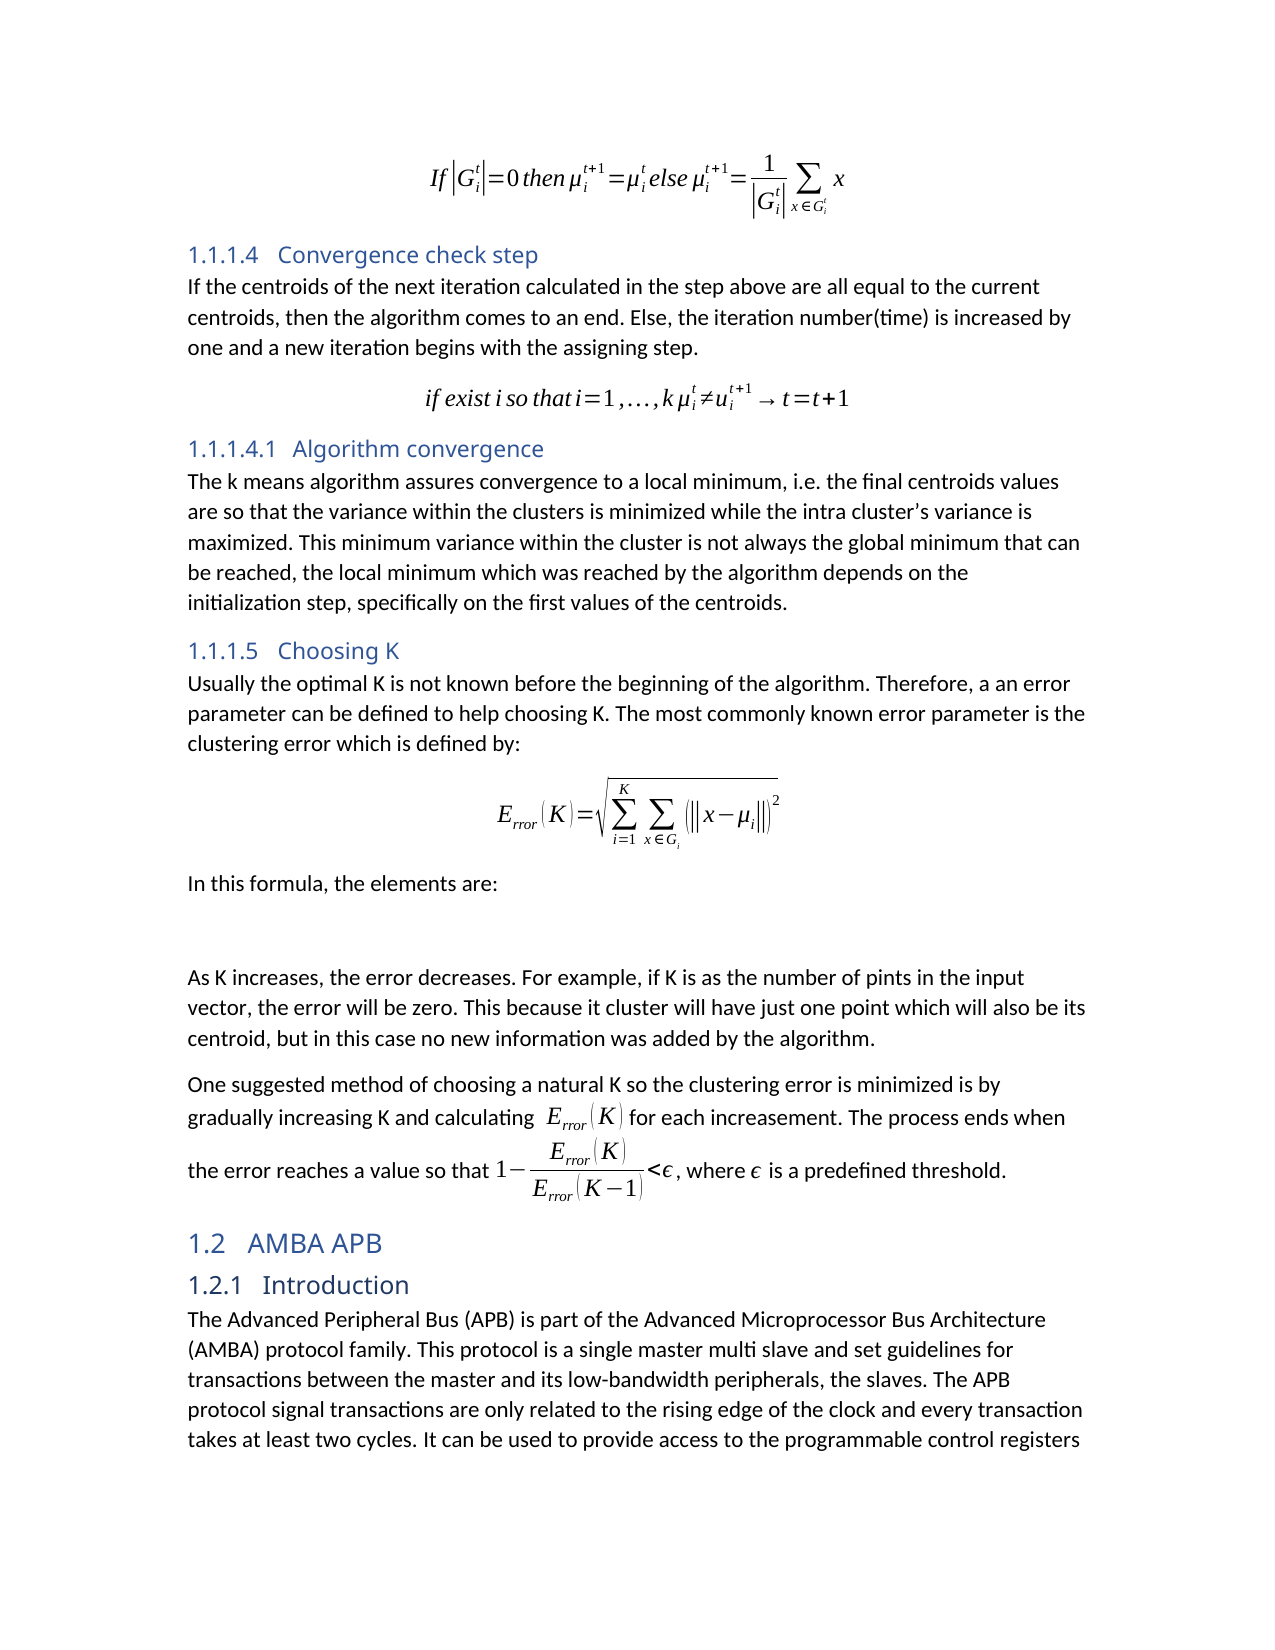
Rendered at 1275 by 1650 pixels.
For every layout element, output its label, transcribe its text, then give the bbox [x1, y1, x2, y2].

text As K increases, the error decreases. For example, if K is as the number of pints in the input vector, the error will be zero. This because it cluster will have just one point which will also be its centroid, but in this case no new information was added by the algorithm. [187, 963, 1087, 1052]
text In this formula, the elements are: [187, 869, 1087, 898]
subtitle AMBA APB [187, 1224, 1087, 1261]
text The k means algorithm assures convergence to a local minimum, i.e. the final centroids values are so that the variance within the clusters is minimized while the intra cluster’s variance is maximized. This minimum variance within the cluster is not always the global minimum that can be reached, the local minimum which was reached by the algorithm depends on the initialization step, specifically on the first values of the centroids. [187, 467, 1087, 616]
subtitle Convergence check step [187, 239, 1087, 270]
subtitle Introduction [187, 1268, 1087, 1302]
text One suggested method of choosing a natural K so the clustering error is minimized is by gradually increasing K and calculating for each increasement. The process ends when the error reaches a value so that , where is a predefined threshold. [187, 1071, 1087, 1205]
text If the centroids of the next iteration calculated in the step above are all equal to the current centroids, then the algorithm comes to an end. Else, the iteration number(time) is increased by one and a new iteration begins with the assigning step. [187, 272, 1087, 361]
subtitle Choosing K [187, 635, 1087, 666]
subtitle Algorithm convergence [187, 433, 1087, 465]
text Usually the optimal K is not known before the beginning of the algorithm. Therefore, a an error parameter can be defined to help choosing K. The most commonly known error parameter is the clustering error which is defined by: [187, 669, 1087, 757]
